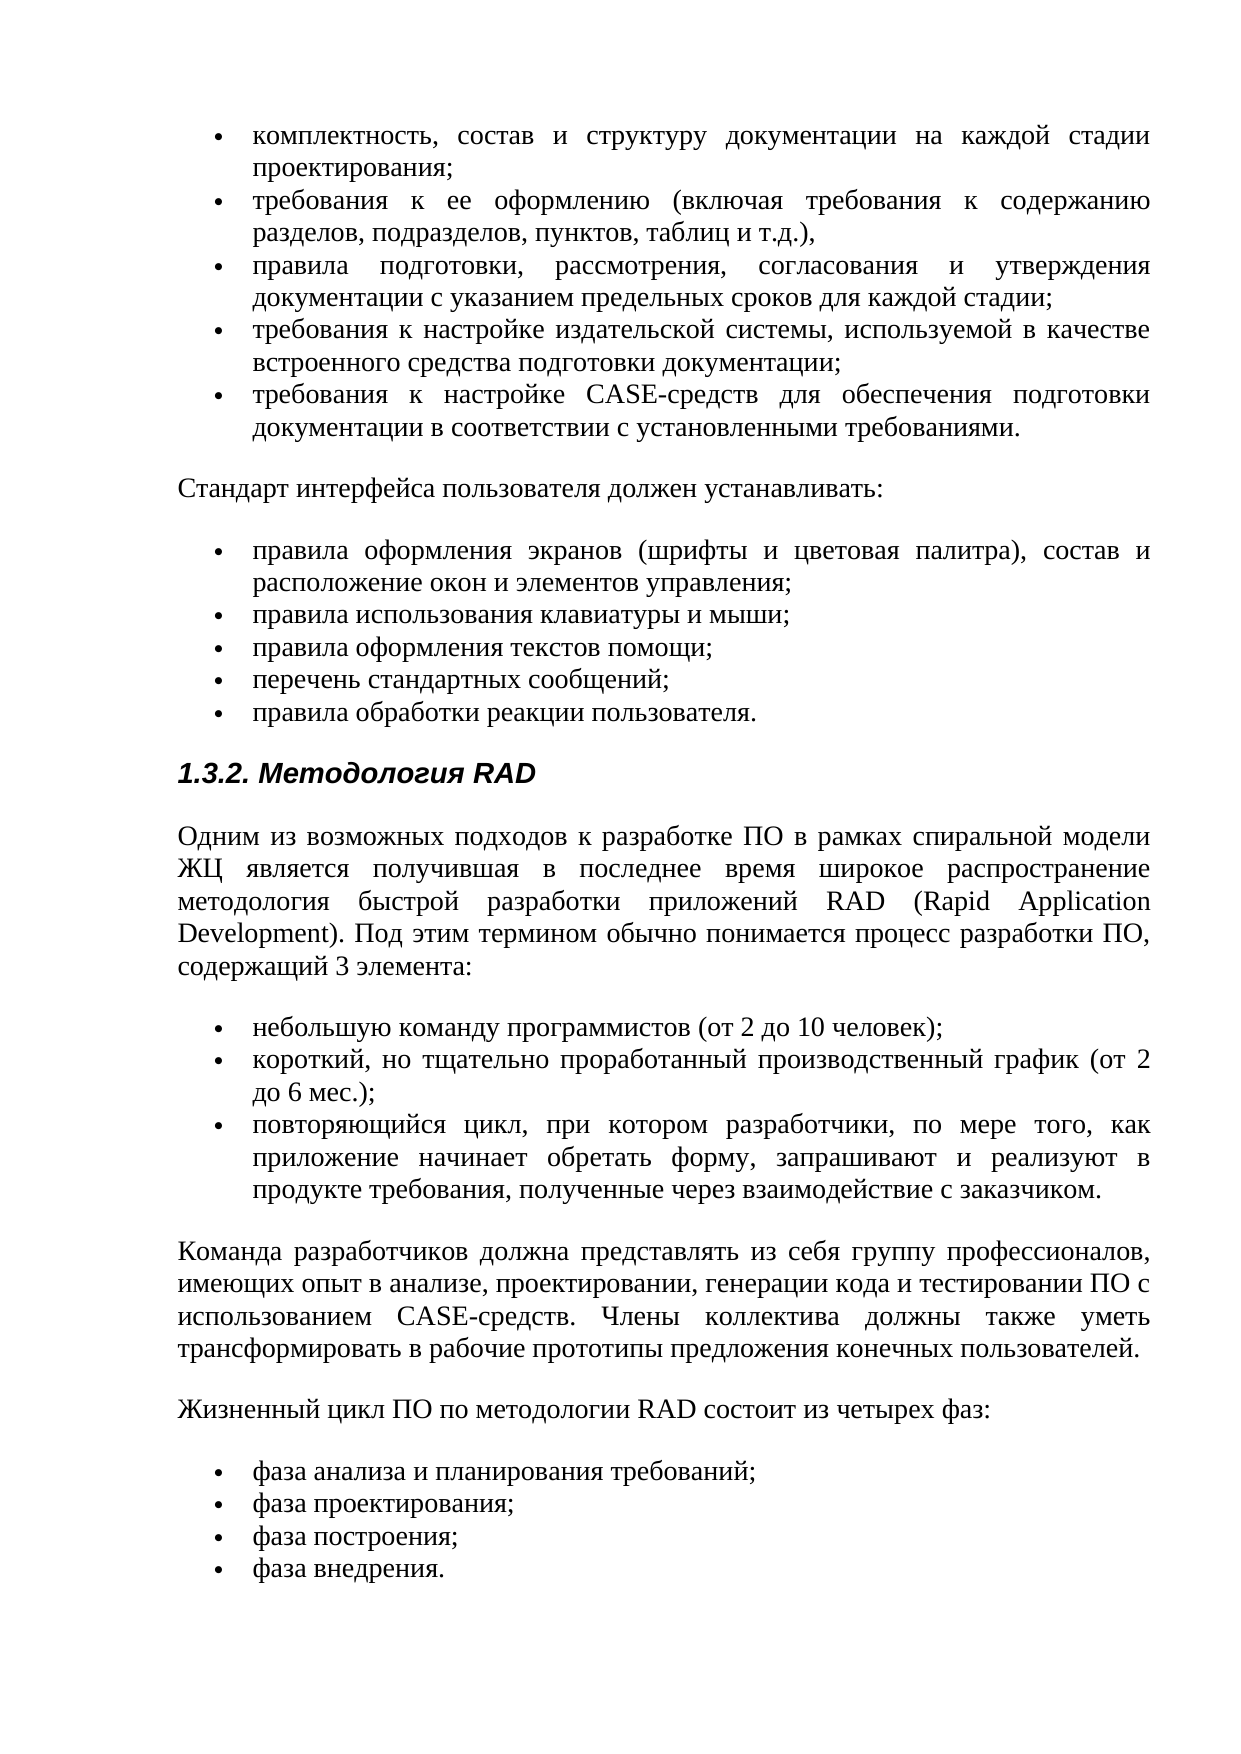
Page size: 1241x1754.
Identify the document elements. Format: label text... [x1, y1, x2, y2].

text Стандарт интерфейса пользователя должен устанавливать: [177, 471, 1152, 504]
text Команда разработчиков должна представлять из себя группу профессионалов, имеющих опыт в анализе, проектировании, генерации кода и тестировании ПО с использованием CASE-средств. Члены коллектива должны также уметь трансформировать в рабочие прототипы предложения конечных пользователей. [177, 1234, 1152, 1363]
text Жизненный цикл ПО по методологии RAD состоит из четырех фаз: [177, 1392, 1152, 1425]
list правила подготовки, рассмотрения, согласования и утверждения документации с указанием предельных сроков для каждой стадии; [215, 248, 1152, 312]
list правила оформления текстов помощи; [215, 630, 1152, 662]
list небольшую команду программистов (от 2 до 10 человек); [215, 1010, 1152, 1043]
list фаза построения; [215, 1519, 1152, 1551]
list фаза проектирования; [215, 1486, 1152, 1519]
list повторяющийся цикл, при котором разработчики, по мере того, как приложение начинает обретать форму, запрашивают и реализуют в продукте требования, полученные через взаимодействие с заказчиком. [215, 1107, 1152, 1204]
list правила обработки реакции пользователя. [215, 695, 1152, 727]
text 1.3.2. Методология RAD [177, 756, 1152, 790]
list правила оформления экранов (шрифты и цветовая палитра), состав и расположение окон и элементов управления; [215, 533, 1152, 598]
list требования к настройке CASE-средств для обеспечения подготовки документации в соответствии с установленными требованиями. [215, 377, 1152, 442]
list правила использования клавиатуры и мыши; [215, 598, 1152, 630]
list фаза анализа и планирования требований; [215, 1454, 1152, 1486]
list комплектность, состав и структуру документации на каждой стадии проектирования; [215, 118, 1152, 183]
text Одним из возможных подходов к разработке ПО в рамках спиральной модели ЖЦ является получившая в последнее время широкое распространение методология быстрой разработки приложений RAD (Rapid Application Development). Под этим термином обычно понимается процесс разработки ПО, содержащий 3 элемента: [177, 819, 1152, 981]
list короткий, но тщательно проработанный производственный график (от 2 до 6 мес.); [215, 1043, 1152, 1107]
list требования к ее оформлению (включая требования к содержанию разделов, подразделов, пунктов, таблиц и т.д.), [215, 183, 1152, 248]
list перечень стандартных сообщений; [215, 662, 1152, 695]
list требования к настройке издательской системы, используемой в качестве встроенного средства подготовки документации; [215, 312, 1152, 377]
list фаза внедрения. [215, 1551, 1152, 1584]
